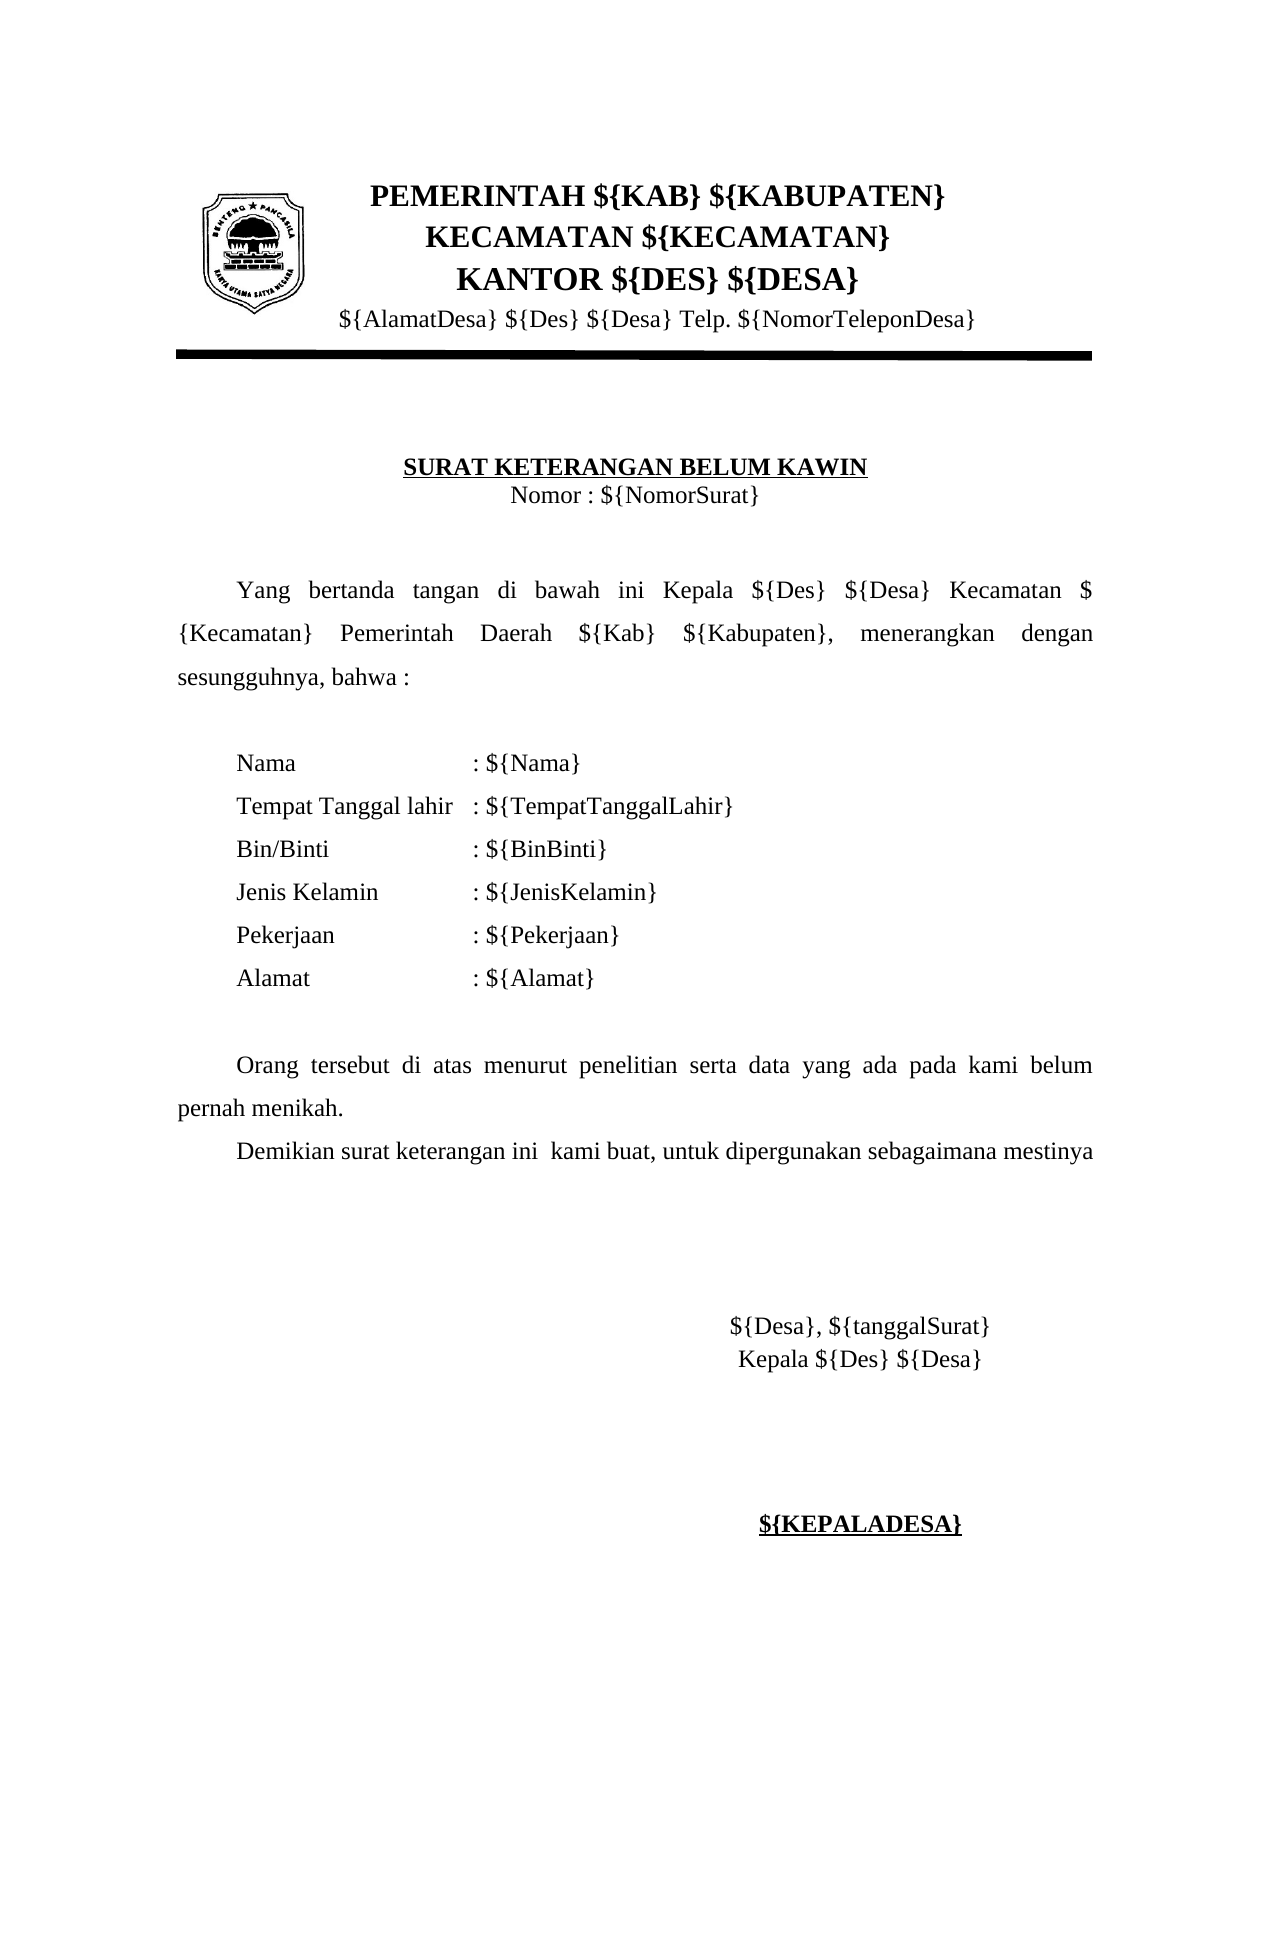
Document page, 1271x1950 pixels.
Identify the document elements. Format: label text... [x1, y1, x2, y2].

text Yang bertanda tangan di bawah ini Kepala ${Des} ${Desa} Kecamatan ${Kecamatan} Pemerintah Daerah ${Kab} ${Kabupaten}, menerangkan dengan sesungguhnya, bahwa : [177, 575, 1094, 690]
text KANTOR ${DES} ${DESA} [309, 260, 1094, 298]
text PEMERINTAH ${KAB} ${KABUPATEN} [222, 177, 1094, 213]
text KECAMATAN ${KECAMATAN} [309, 218, 1094, 254]
text Alamat : ${Alamat} [236, 963, 1094, 992]
text Demikian surat keterangan ini kami buat, untuk dipergunakan sebagaimana mestinya [177, 1136, 1094, 1165]
text Bin/Binti : ${BinBinti} [236, 834, 1094, 863]
text SURAT KETERANGAN BELUM KAWIN [177, 452, 1094, 481]
picture [200, 191, 309, 317]
text Jenis Kelamin : ${JenisKelamin} [236, 877, 1094, 906]
text Tempat Tanggal lahir : ${TempatTanggalLahir} [236, 791, 1094, 820]
text ${AlamatDesa} ${Des} ${Desa} Telp. ${NomorTeleponDesa} [222, 304, 1094, 332]
text Pekerjaan : ${Pekerjaan} [236, 920, 1094, 949]
text Nama : ${Nama} [236, 748, 1094, 777]
text ${KEPALADESA} [627, 1509, 1094, 1538]
text Kepala ${Des} ${Desa} [627, 1344, 1094, 1373]
text Orang tersebut di atas menurut penelitian serta data yang ada pada kami belum pernah menikah. [177, 1050, 1094, 1122]
text Nomor : ${NomorSurat} [177, 481, 1094, 509]
text ${Desa}, ${tanggalSurat} [627, 1311, 1094, 1340]
